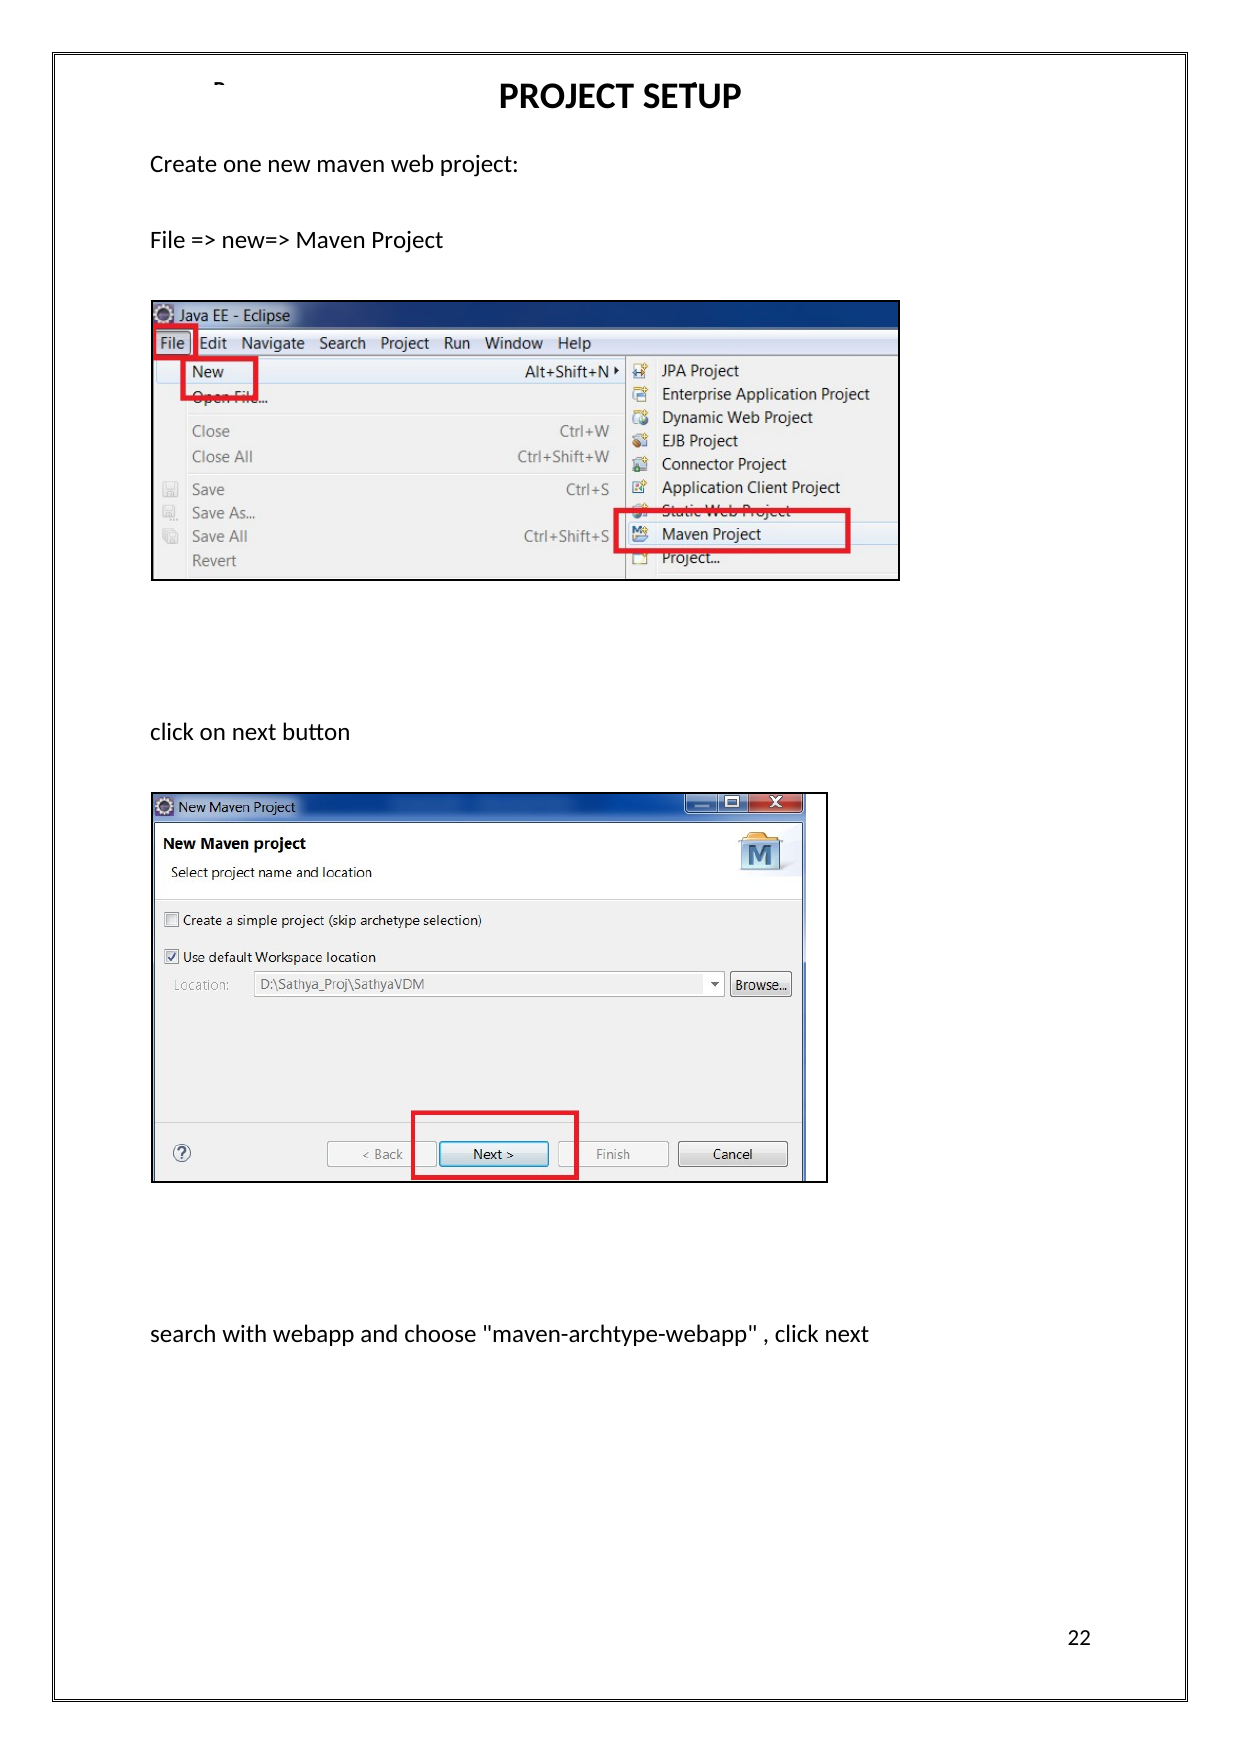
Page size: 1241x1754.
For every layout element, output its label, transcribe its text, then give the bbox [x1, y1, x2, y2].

text search with webapp and choose "maven-archtype-webapp" , click next [150, 1318, 1115, 1349]
text click on next button [150, 716, 1115, 747]
text PROJECT SETUP [167, 72, 1073, 117]
text File => new=> Maven Project [150, 224, 1115, 254]
picture [153, 302, 898, 579]
picture [153, 794, 806, 1181]
text Create one new maven web project: [150, 149, 1115, 179]
